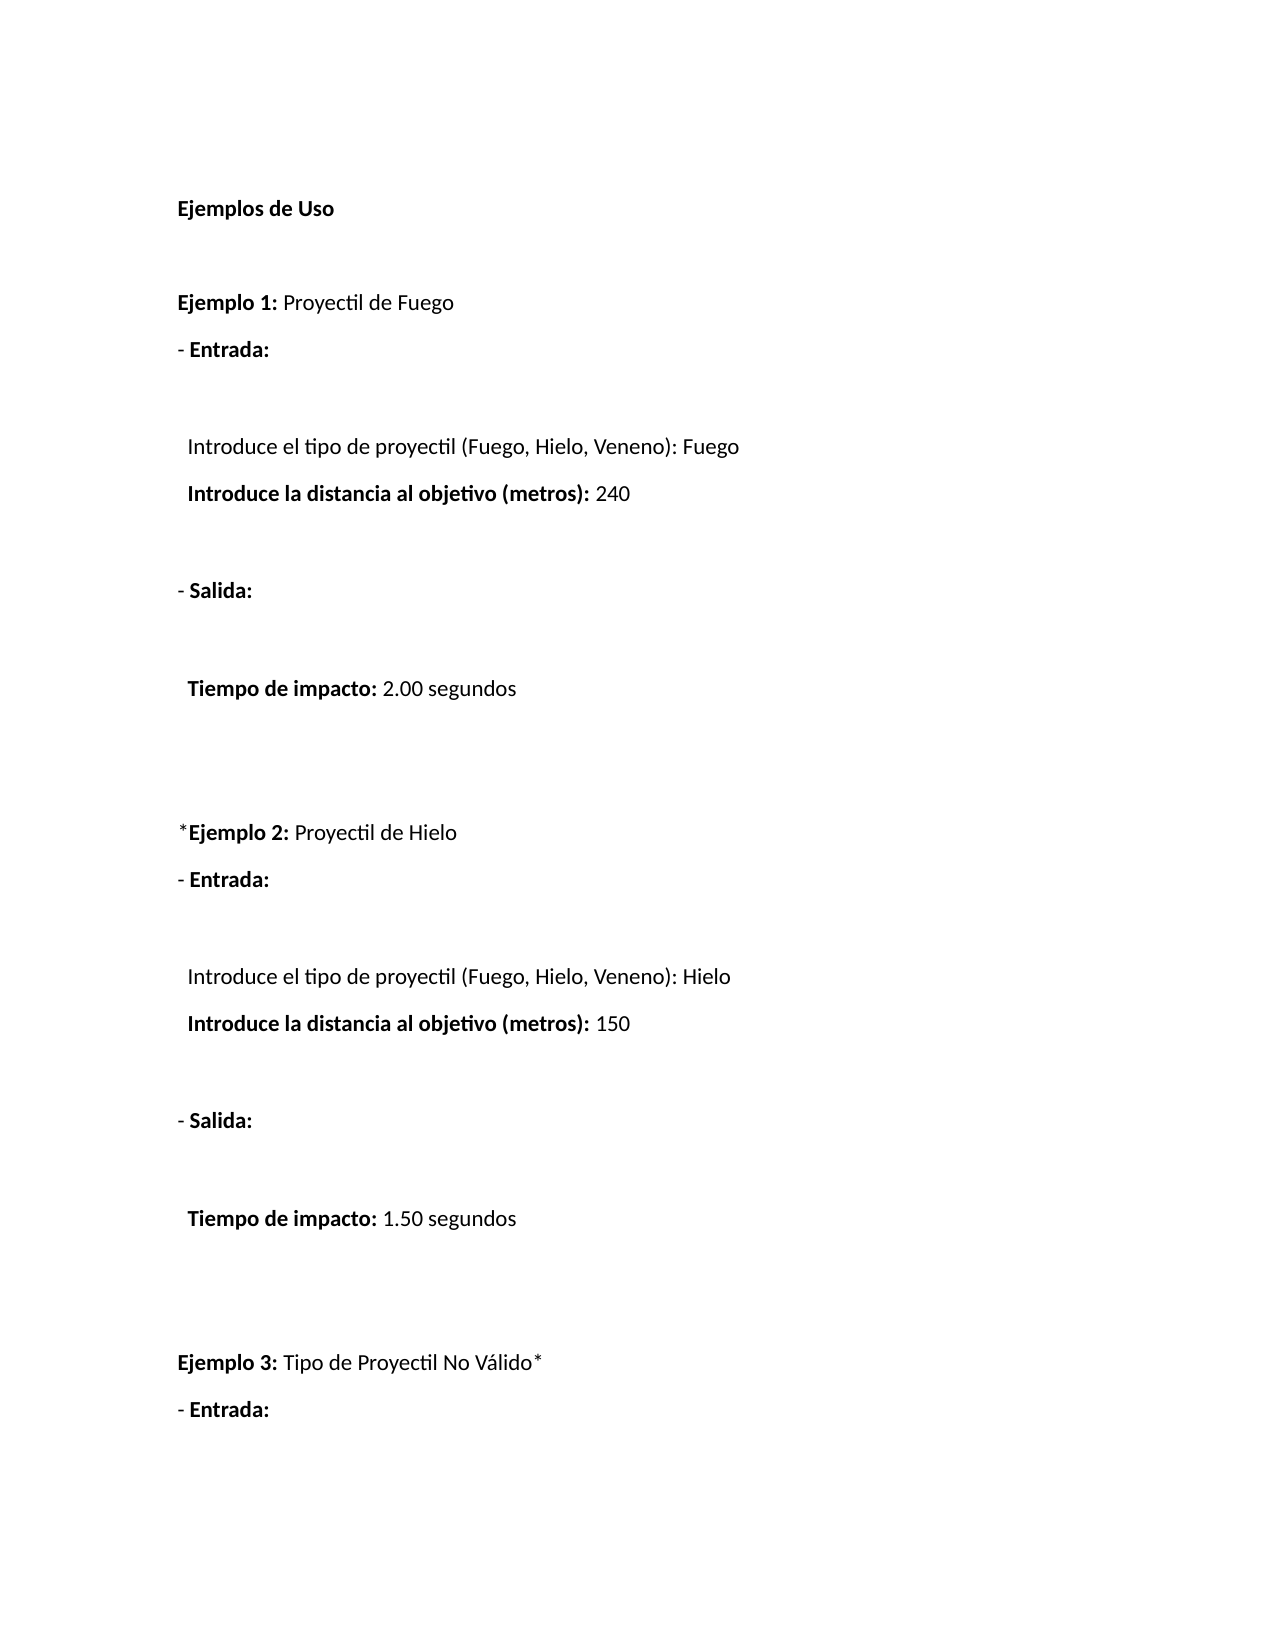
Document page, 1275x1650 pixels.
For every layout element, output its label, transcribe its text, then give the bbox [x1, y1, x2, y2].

text *Ejemplo 2: Proyectil de Hielo [177, 818, 1098, 846]
text - Entrada: [177, 1395, 1098, 1423]
text - Entrada: [177, 335, 1098, 363]
text Introduce el tipo de proyectil (Fuego, Hielo, Veneno): Hielo [177, 962, 1098, 990]
text Ejemplo 1: Proyectil de Fuego [177, 288, 1098, 316]
text - Salida: [177, 1106, 1098, 1134]
text - Salida: [177, 577, 1098, 604]
text Introduce el tipo de proyectil (Fuego, Hielo, Veneno): Fuego [177, 432, 1098, 460]
text Ejemplos de Uso [177, 194, 1098, 222]
text Introduce la distancia al objetivo (metros): 150 [177, 1009, 1098, 1037]
text Tiempo de impacto: 2.00 segundos [177, 674, 1098, 702]
text Introduce la distancia al objetivo (metros): 240 [177, 479, 1098, 507]
text Ejemplo 3: Tipo de Proyectil No Válido* [177, 1348, 1098, 1376]
text - Entrada: [177, 865, 1098, 893]
text Tiempo de impacto: 1.50 segundos [177, 1204, 1098, 1232]
